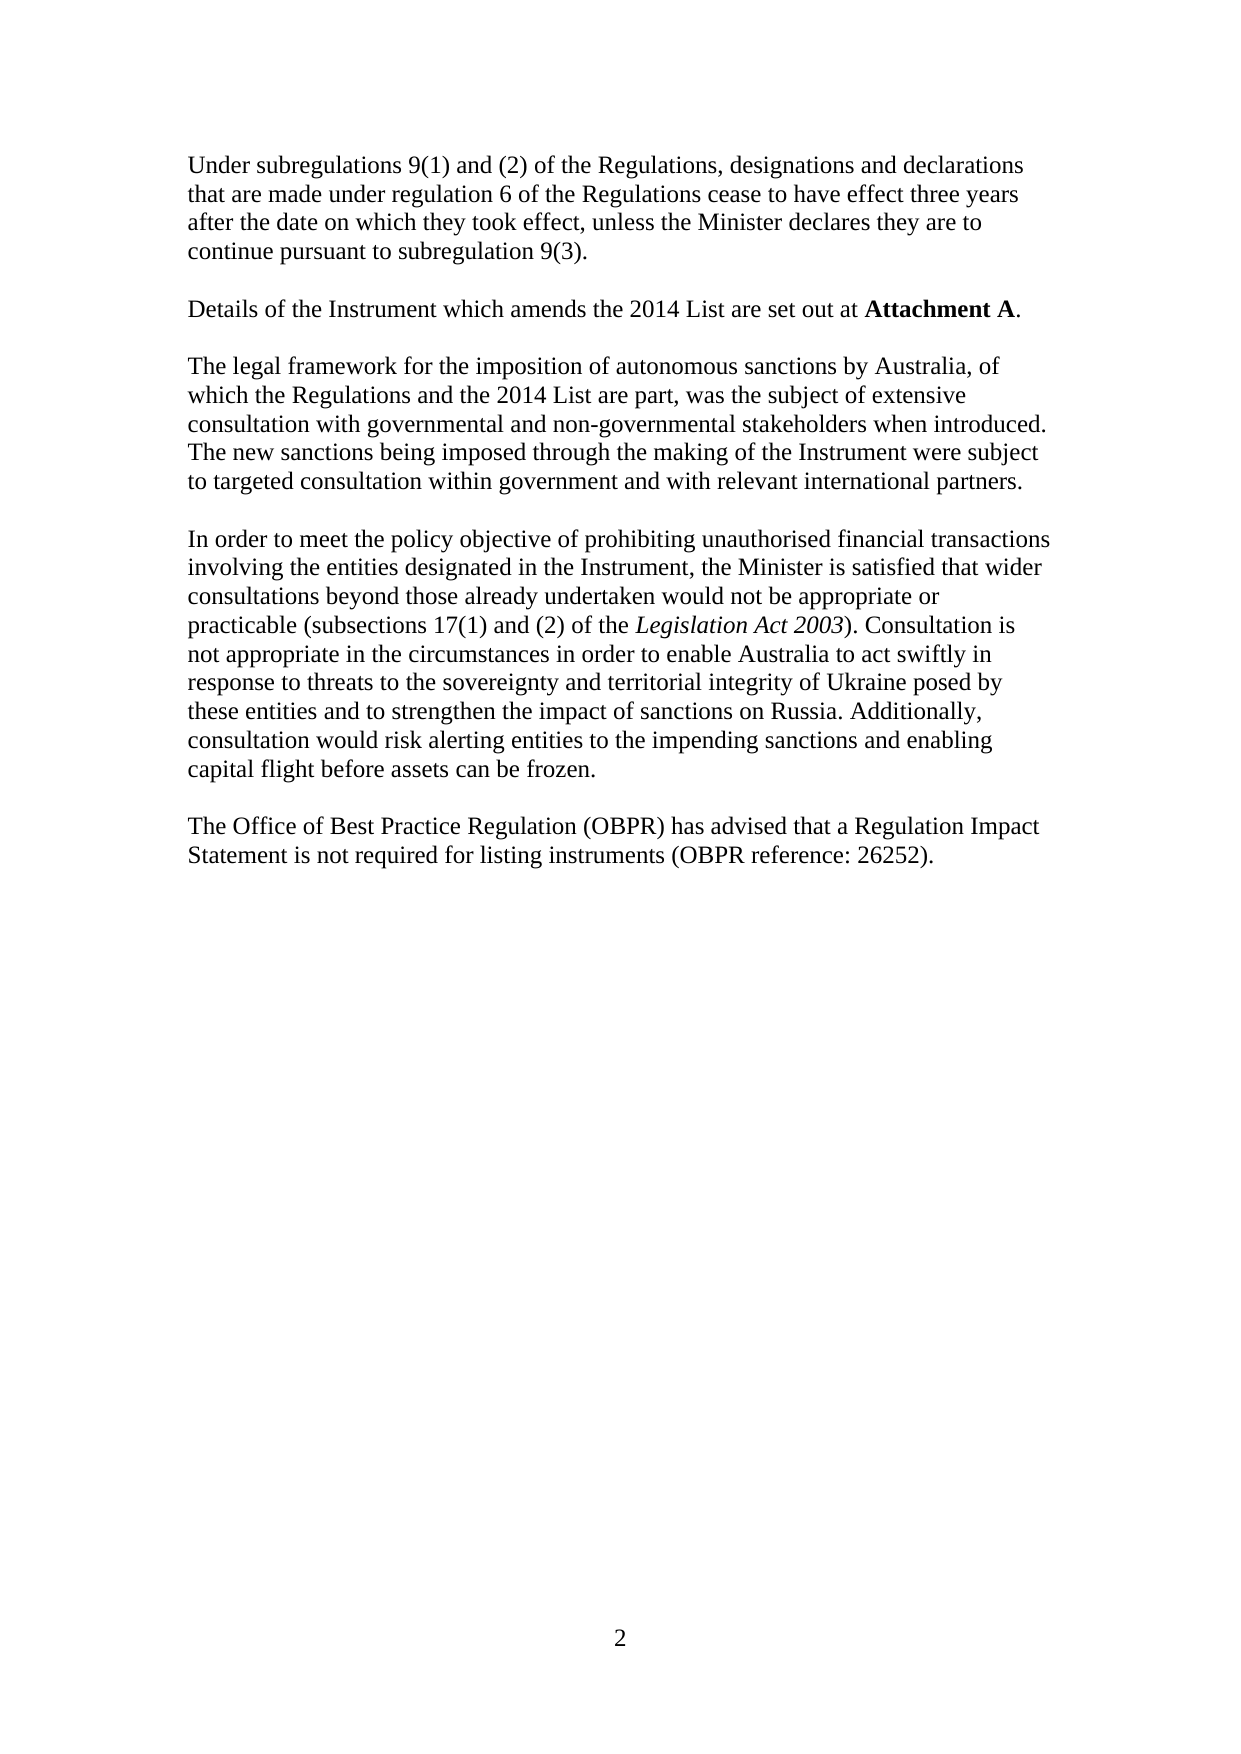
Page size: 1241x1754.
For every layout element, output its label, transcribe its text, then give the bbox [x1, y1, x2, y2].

text The Office of Best Practice Regulation (OBPR) has advised that a Regulation Impact Statement is not required for listing instruments (OBPR reference: 26252). [187, 811, 1053, 869]
text Under subregulations 9(1) and (2) of the Regulations, designations and declarations that are made under regulation 6 of the Regulations cease to have effect three years after the date on which they took effect, unless the Minister declares they are to continue pursuant to subregulation 9(3). [187, 150, 1053, 265]
text Details of the Instrument which amends the 2014 List are set out at Attachment A. [187, 294, 1053, 322]
text In order to meet the policy objective of prohibiting unauthorised financial transactions involving the entities designated in the Instrument, the Minister is satisfied that wider consultations beyond those already undertaken would not be appropriate or practicable (subsections 17(1) and (2) of the Legislation Act 2003). Consultation is not appropriate in the circumstances in order to enable Australia to act swiftly in response to threats to the sovereignty and territorial integrity of Ukraine posed by these entities and to strengthen the impact of sanctions on Russia. Additionally, consultation would risk alerting entities to the impending sanctions and enabling capital flight before assets can be frozen. [187, 524, 1053, 782]
text The legal framework for the imposition of autonomous sanctions by Australia, of which the Regulations and the 2014 List are part, was the subject of extensive consultation with governmental and non-governmental stakeholders when introduced. The new sanctions being imposed through the making of the Instrument were subject to targeted consultation within government and with relevant international partners. [187, 351, 1053, 495]
